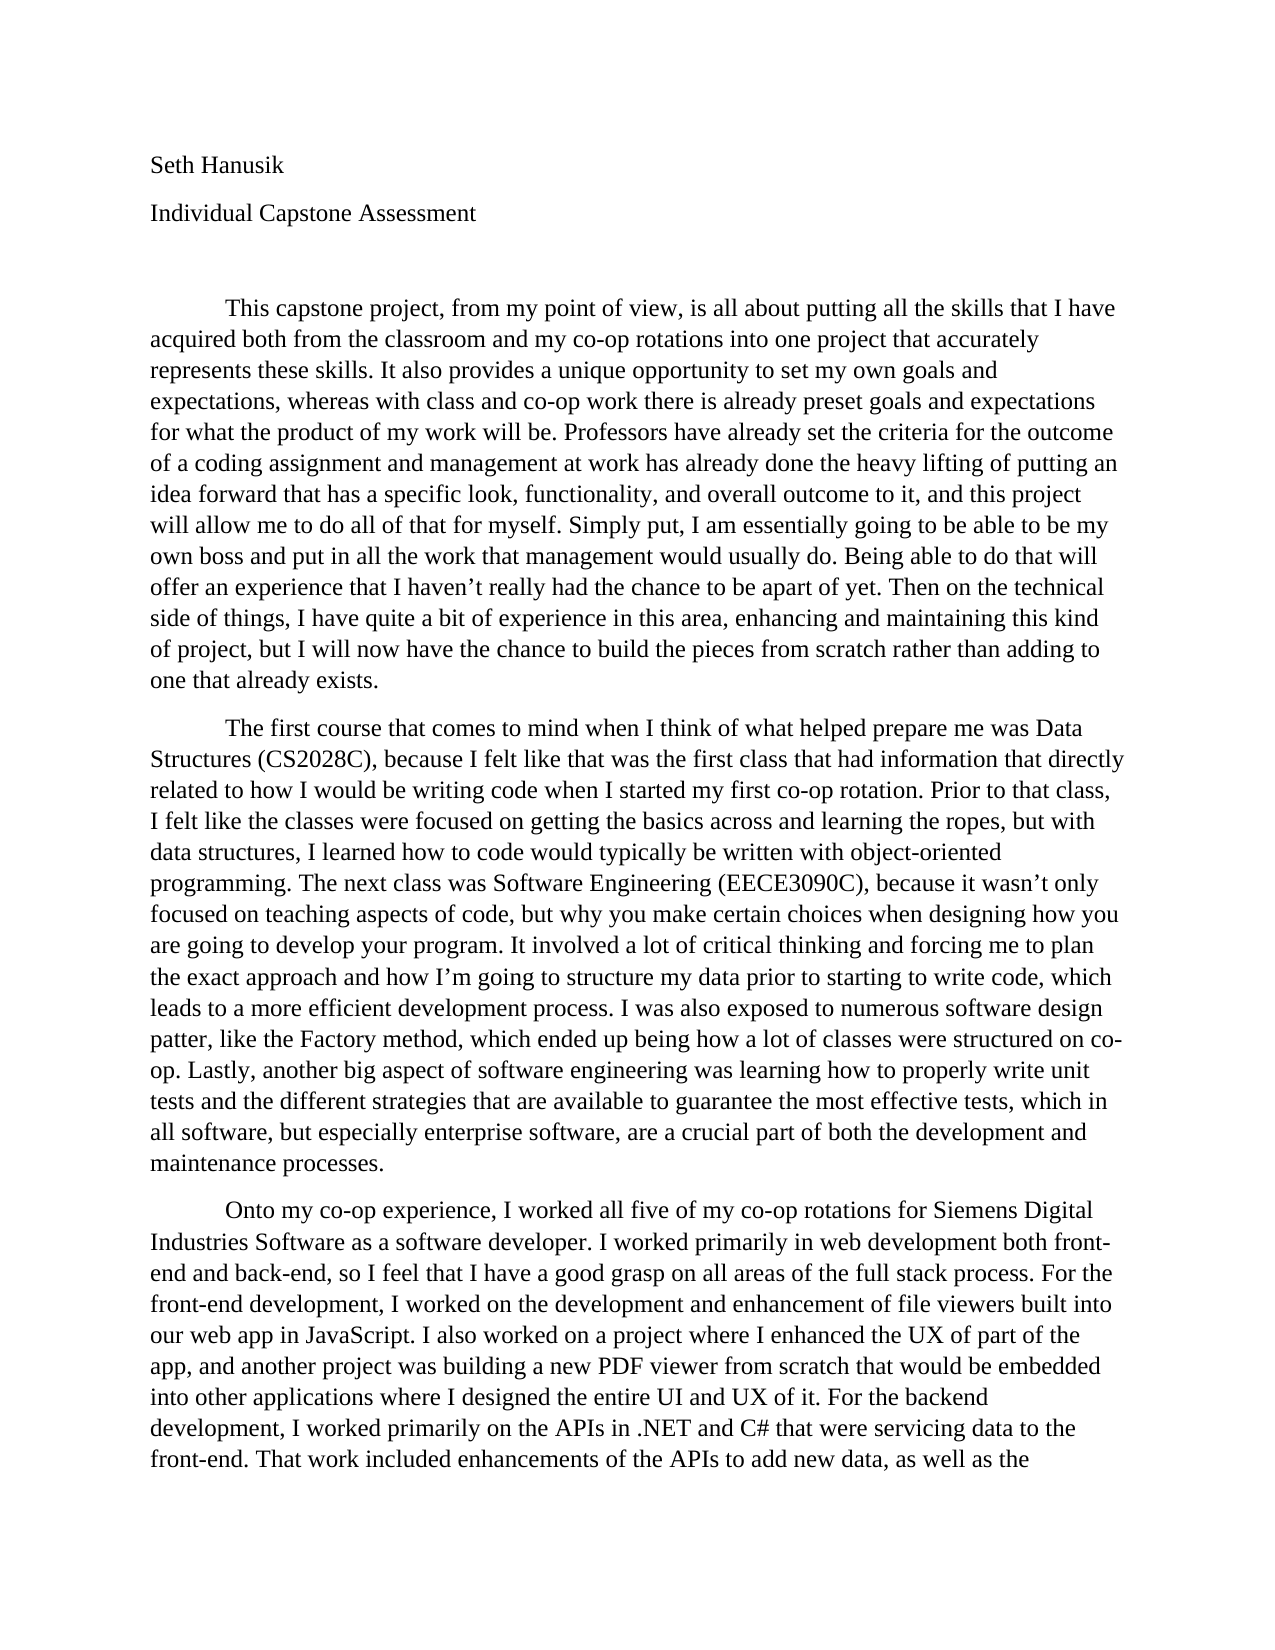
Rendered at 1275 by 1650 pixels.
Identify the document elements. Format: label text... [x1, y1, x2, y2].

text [150, 1196, 1125, 1473]
text Individual Capstone Assessment [150, 198, 1125, 226]
text This capstone project, from my point of view, is all about putting all the skills that I have acquired both from the classroom and my co-op rotations into one project that accurately represents these skills. It also provides a unique opportunity to set my own goals and expectations, whereas with class and co-op work there is already preset goals and expectations for what the product of my work will be. Professors have already set the criteria for the outcome of a coding assignment and management at work has already done the heavy lifting of putting an idea forward that has a specific look, functionality, and overall outcome to it, and this project will allow me to do all of that for myself. Simply put, I am essentially going to be able to be my own boss and put in all the work that management would usually do. Being able to do that will offer an experience that I haven’t really had the chance to be apart of yet. Then on the technical side of things, I have quite a bit of experience in this area, enhancing and maintaining this kind of project, but I will now have the chance to build the pieces from scratch rather than adding to one that already exists. [150, 293, 1125, 694]
text Seth Hanusik [150, 150, 1125, 179]
text The first course that comes to mind when I think of what helped prepare me was Data Structures (CS2028C), because I felt like that was the first class that had information that directly related to how I would be writing code when I started my first co-op rotation. Prior to that class, I felt like the classes were focused on getting the basics across and learning the ropes, but with data structures, I learned how to code would typically be written with object-oriented programming. The next class was Software Engineering (EECE3090C), because it wasn’t only focused on teaching aspects of code, but why you make certain choices when designing how you are going to develop your program. It involved a lot of critical thinking and forcing me to plan the exact approach and how I’m going to structure my data prior to starting to write code, which leads to a more efficient development process. I was also exposed to numerous software design patter, like the Factory method, which ended up being how a lot of classes were structured on co-op. Lastly, another big aspect of software engineering was learning how to properly write unit tests and the different strategies that are available to guarantee the most effective tests, which in all software, but especially enterprise software, are a crucial part of both the development and maintenance processes. [150, 713, 1125, 1177]
